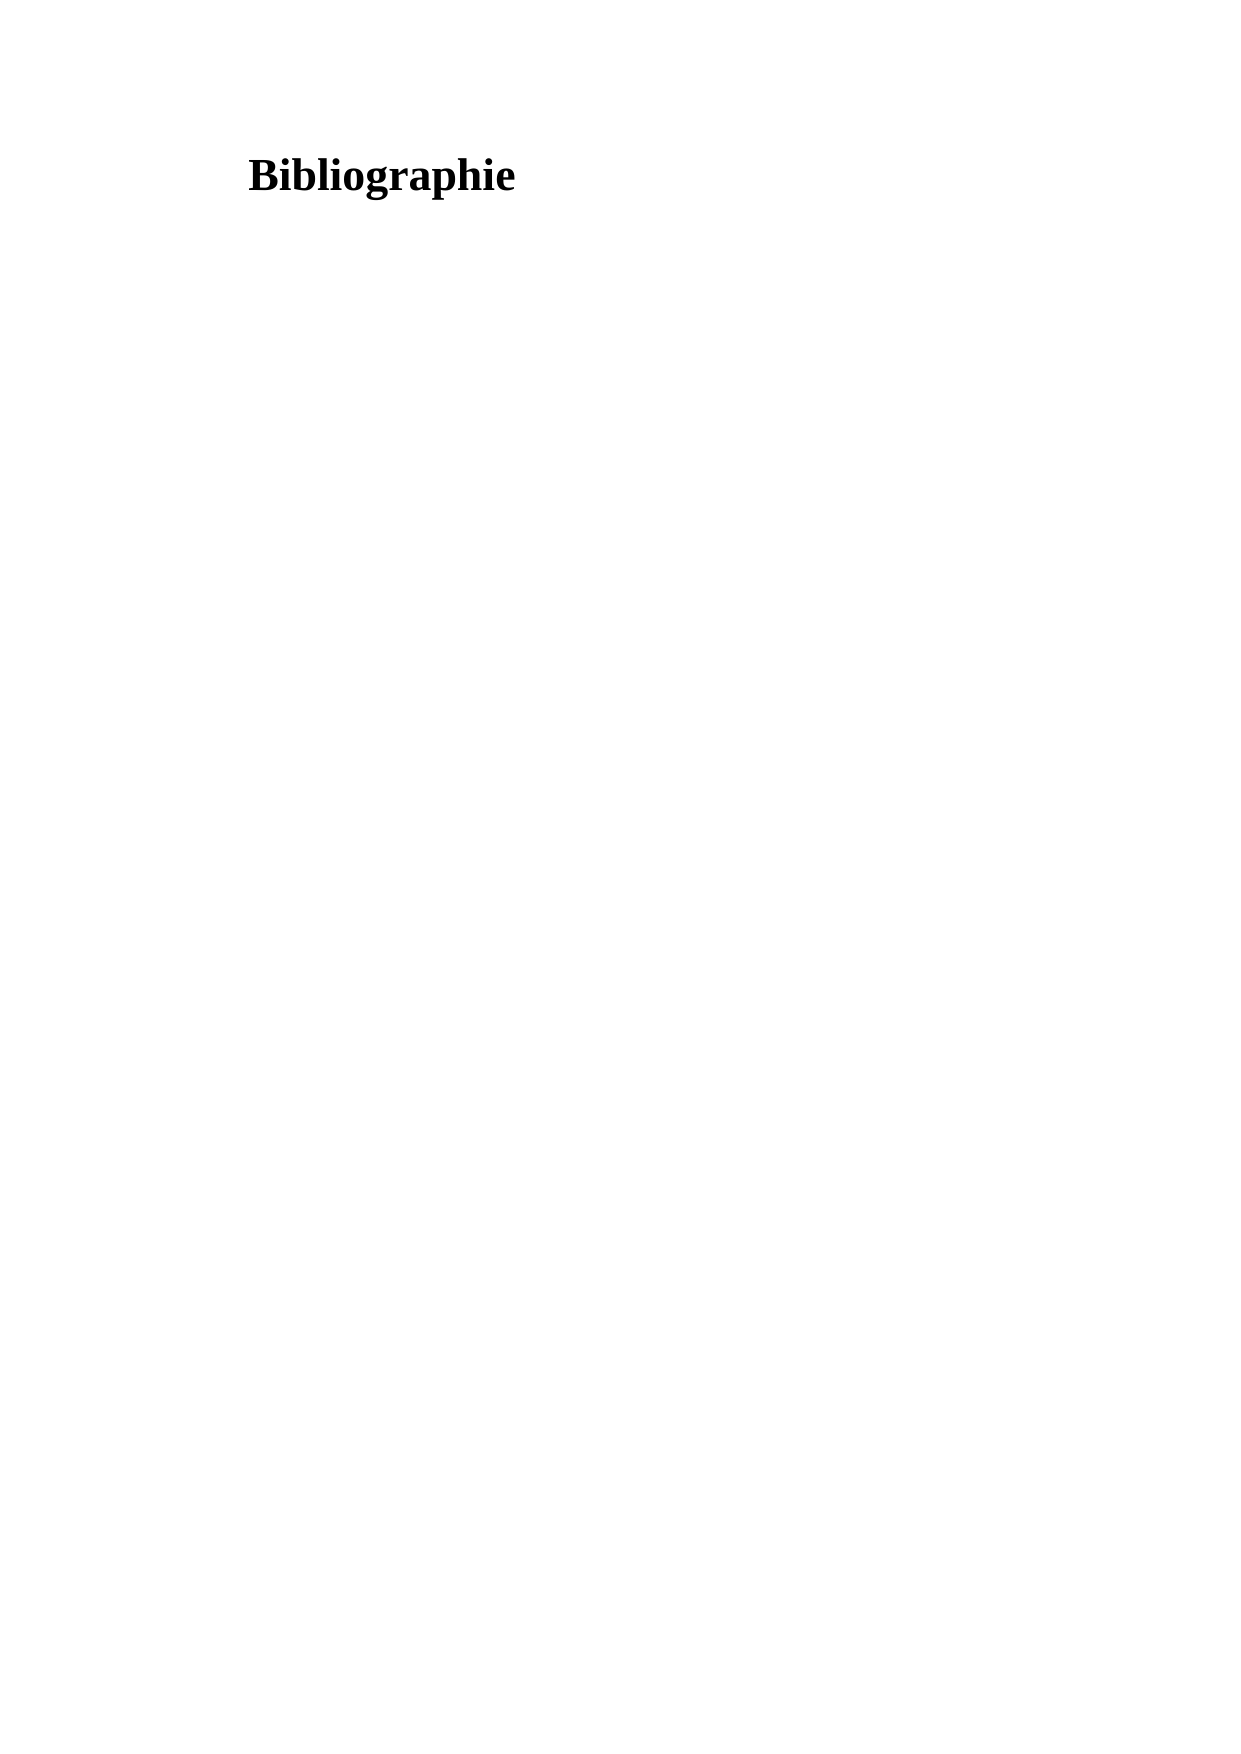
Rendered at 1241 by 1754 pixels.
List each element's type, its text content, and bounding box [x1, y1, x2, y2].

text Bibliographie [248, 148, 1016, 200]
